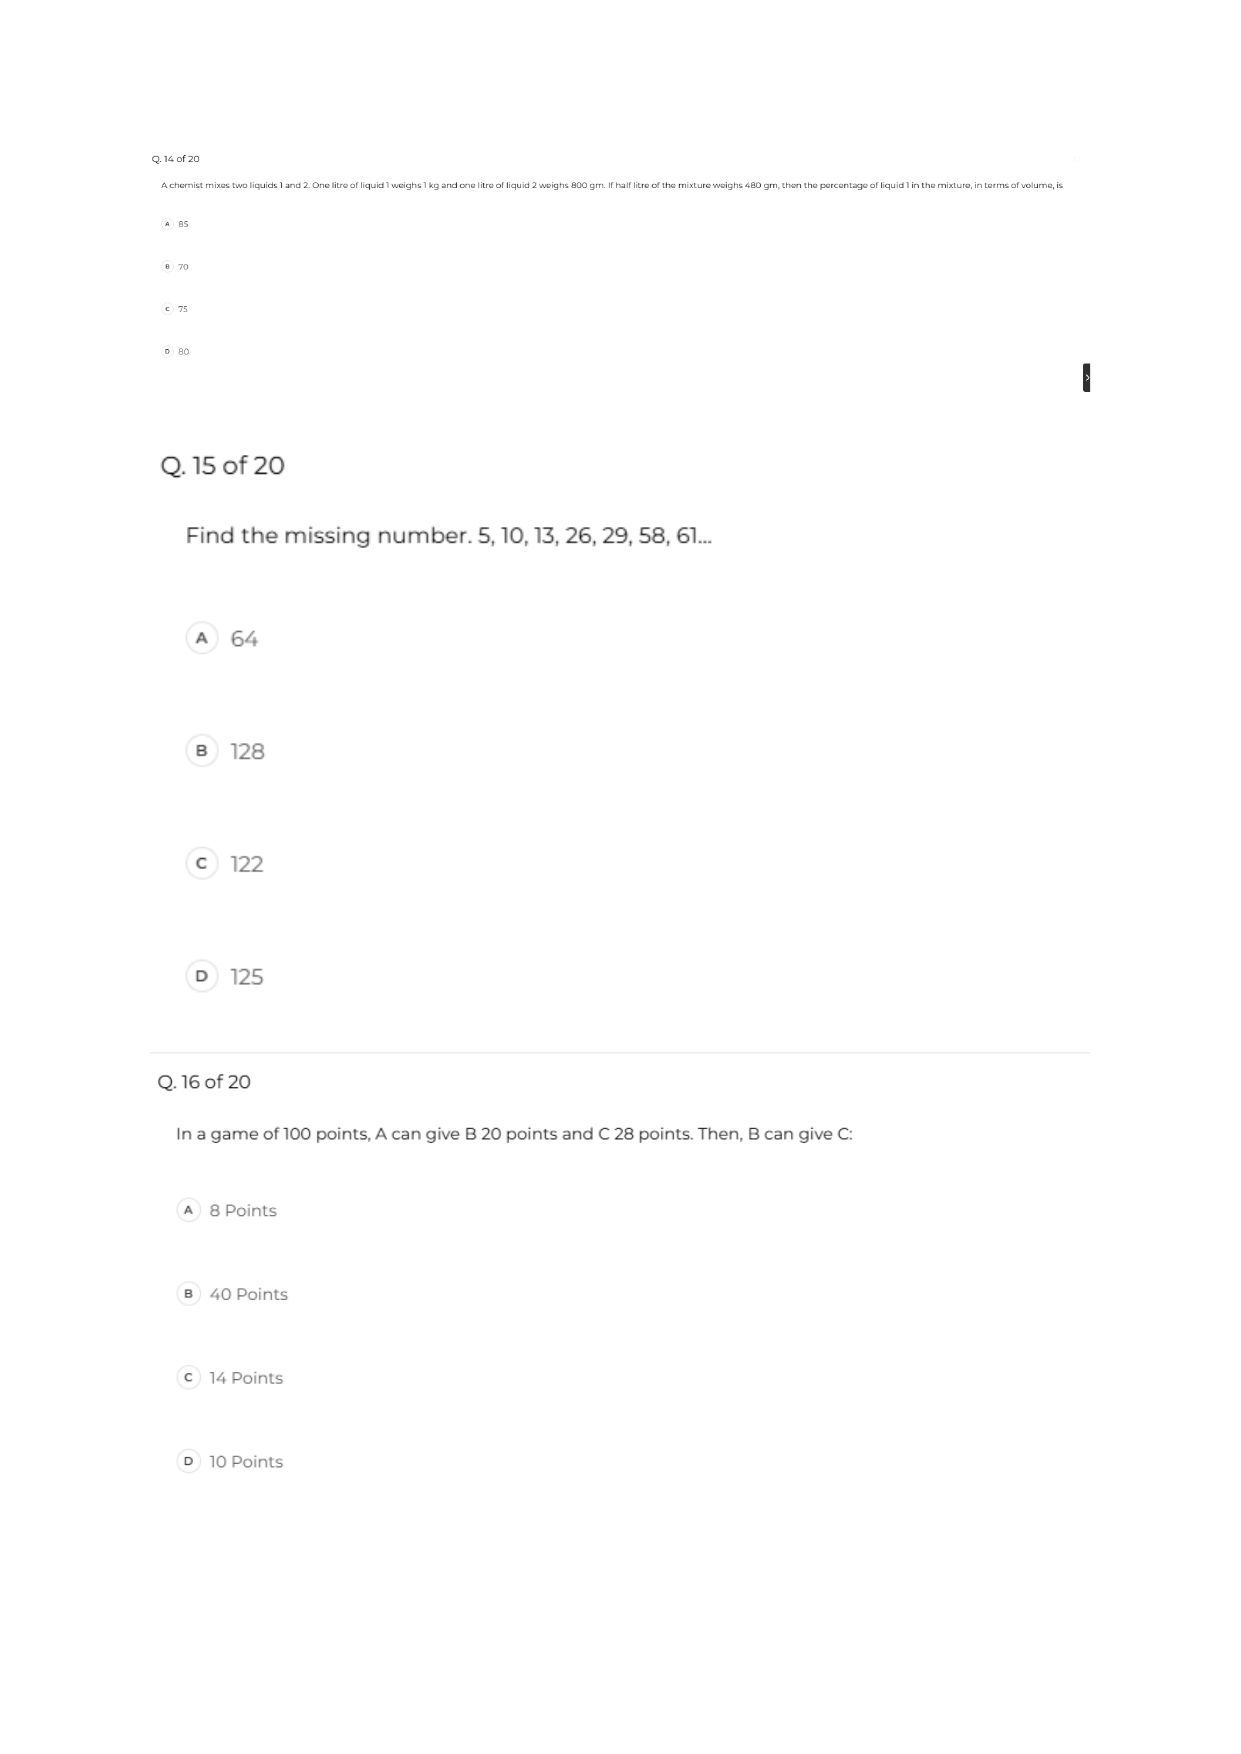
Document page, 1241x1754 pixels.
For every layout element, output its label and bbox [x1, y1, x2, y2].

picture [150, 429, 1057, 1049]
picture [150, 150, 1091, 428]
picture [150, 1050, 1091, 1521]
